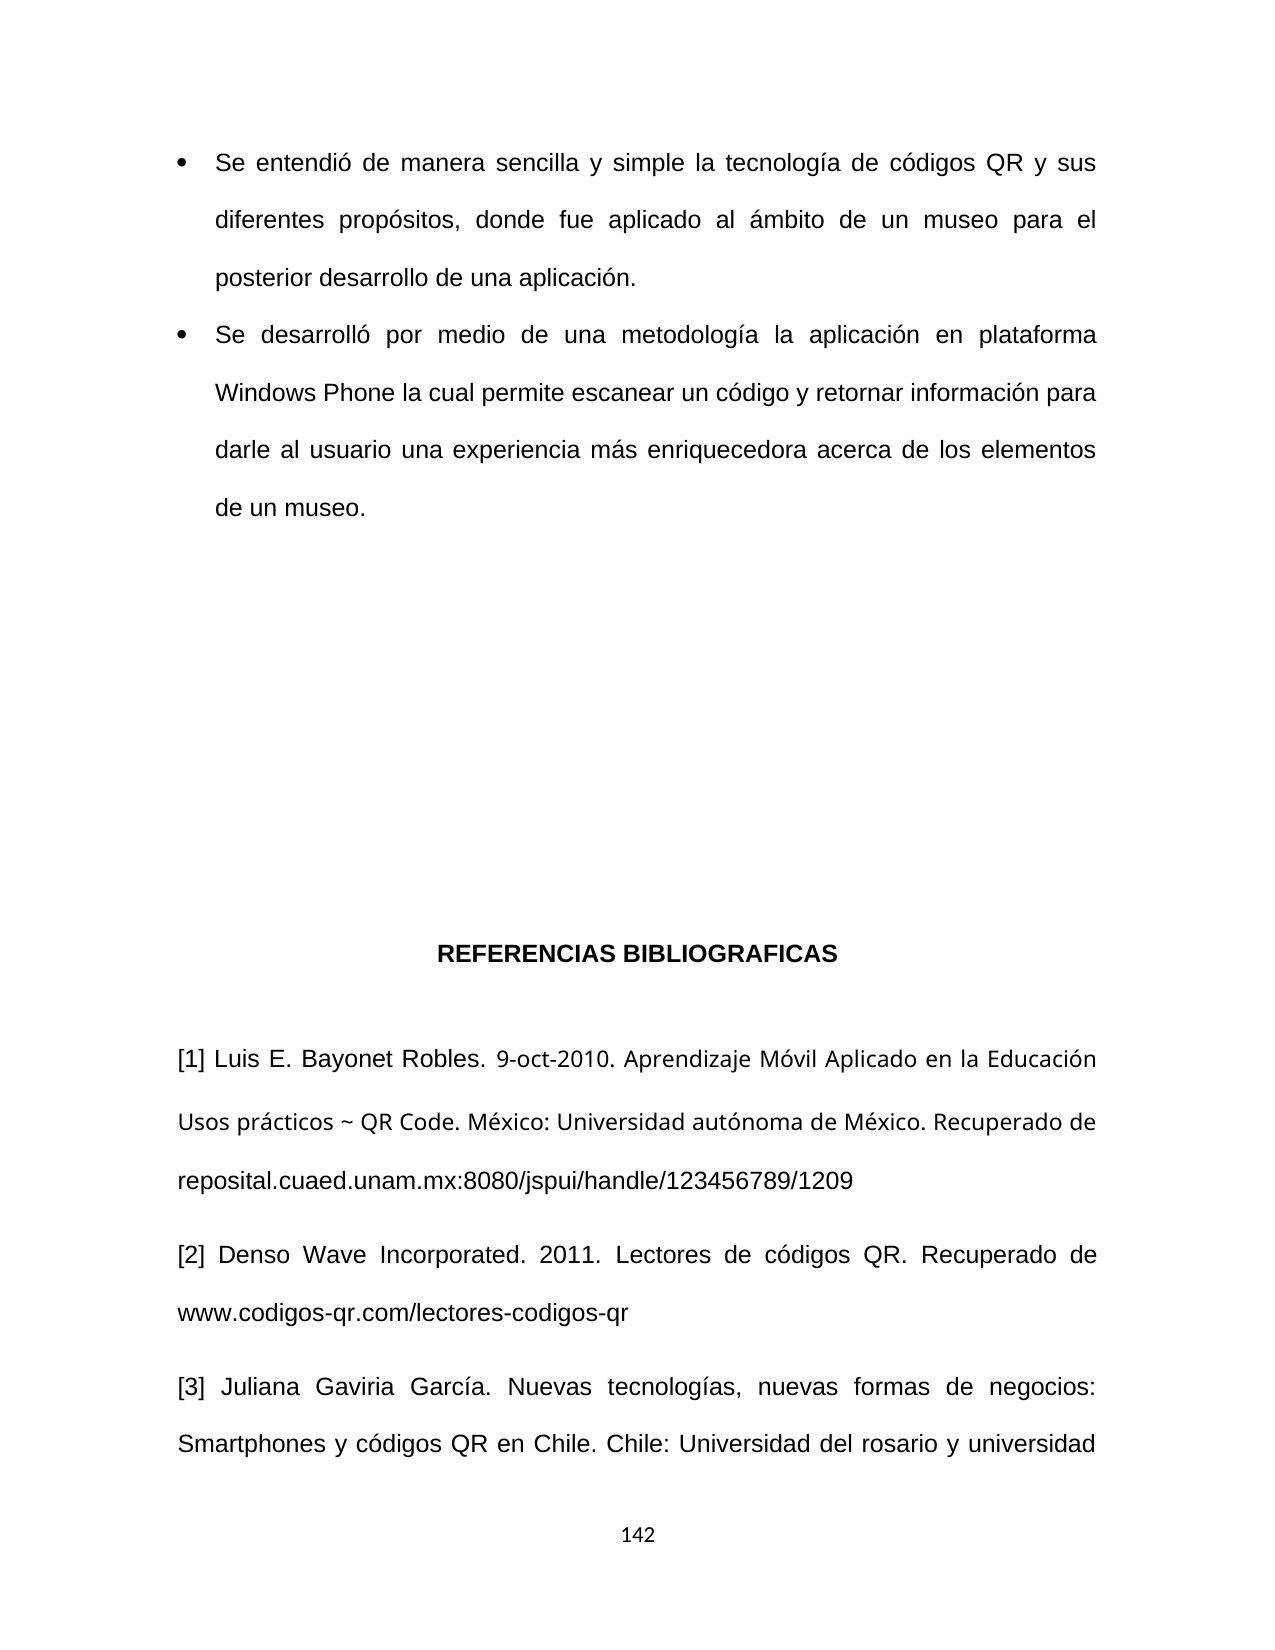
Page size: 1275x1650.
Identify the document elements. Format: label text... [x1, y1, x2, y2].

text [177, 1372, 1098, 1458]
subtitle REFERENCIAS BIBLIOGRAFICAS [177, 939, 1098, 968]
list Se desarrolló por medio de una metodología la aplicación en plataforma Windows Phone la cual permite escanear un código y retornar información para darle al usuario una experiencia más enriquecedora acerca de los elementos de un museo. [177, 320, 1098, 522]
text [2] Denso Wave Incorporated. 2011. Lectores de códigos QR. Recuperado de www.codigos-qr.com/lectores-codigos-qr [177, 1240, 1098, 1326]
text [1] Luis E. Bayonet Robles. 9-oct-2010. Aprendizaje Móvil Aplicado en la Educación Usos prácticos ~ QR Code. México: Universidad autónoma de México. Recuperado de reposital.cuaed.unam.mx:8080/jspui/handle/123456789/1209 [177, 1043, 1098, 1106]
list Se entendió de manera sencilla y simple la tecnología de códigos QR y sus diferentes propósitos, donde fue aplicado al ámbito de un museo para el posterior desarrollo de una aplicación. [177, 148, 1098, 292]
text [1] Luis E. Bayonet Robles. 9-oct-2010. Aprendizaje Móvil Aplicado en la Educación Usos prácticos ~ QR Code. México: Universidad autónoma de México. Recuperado de reposital.cuaed.unam.mx:8080/jspui/handle/123456789/1209 [177, 1137, 1098, 1194]
